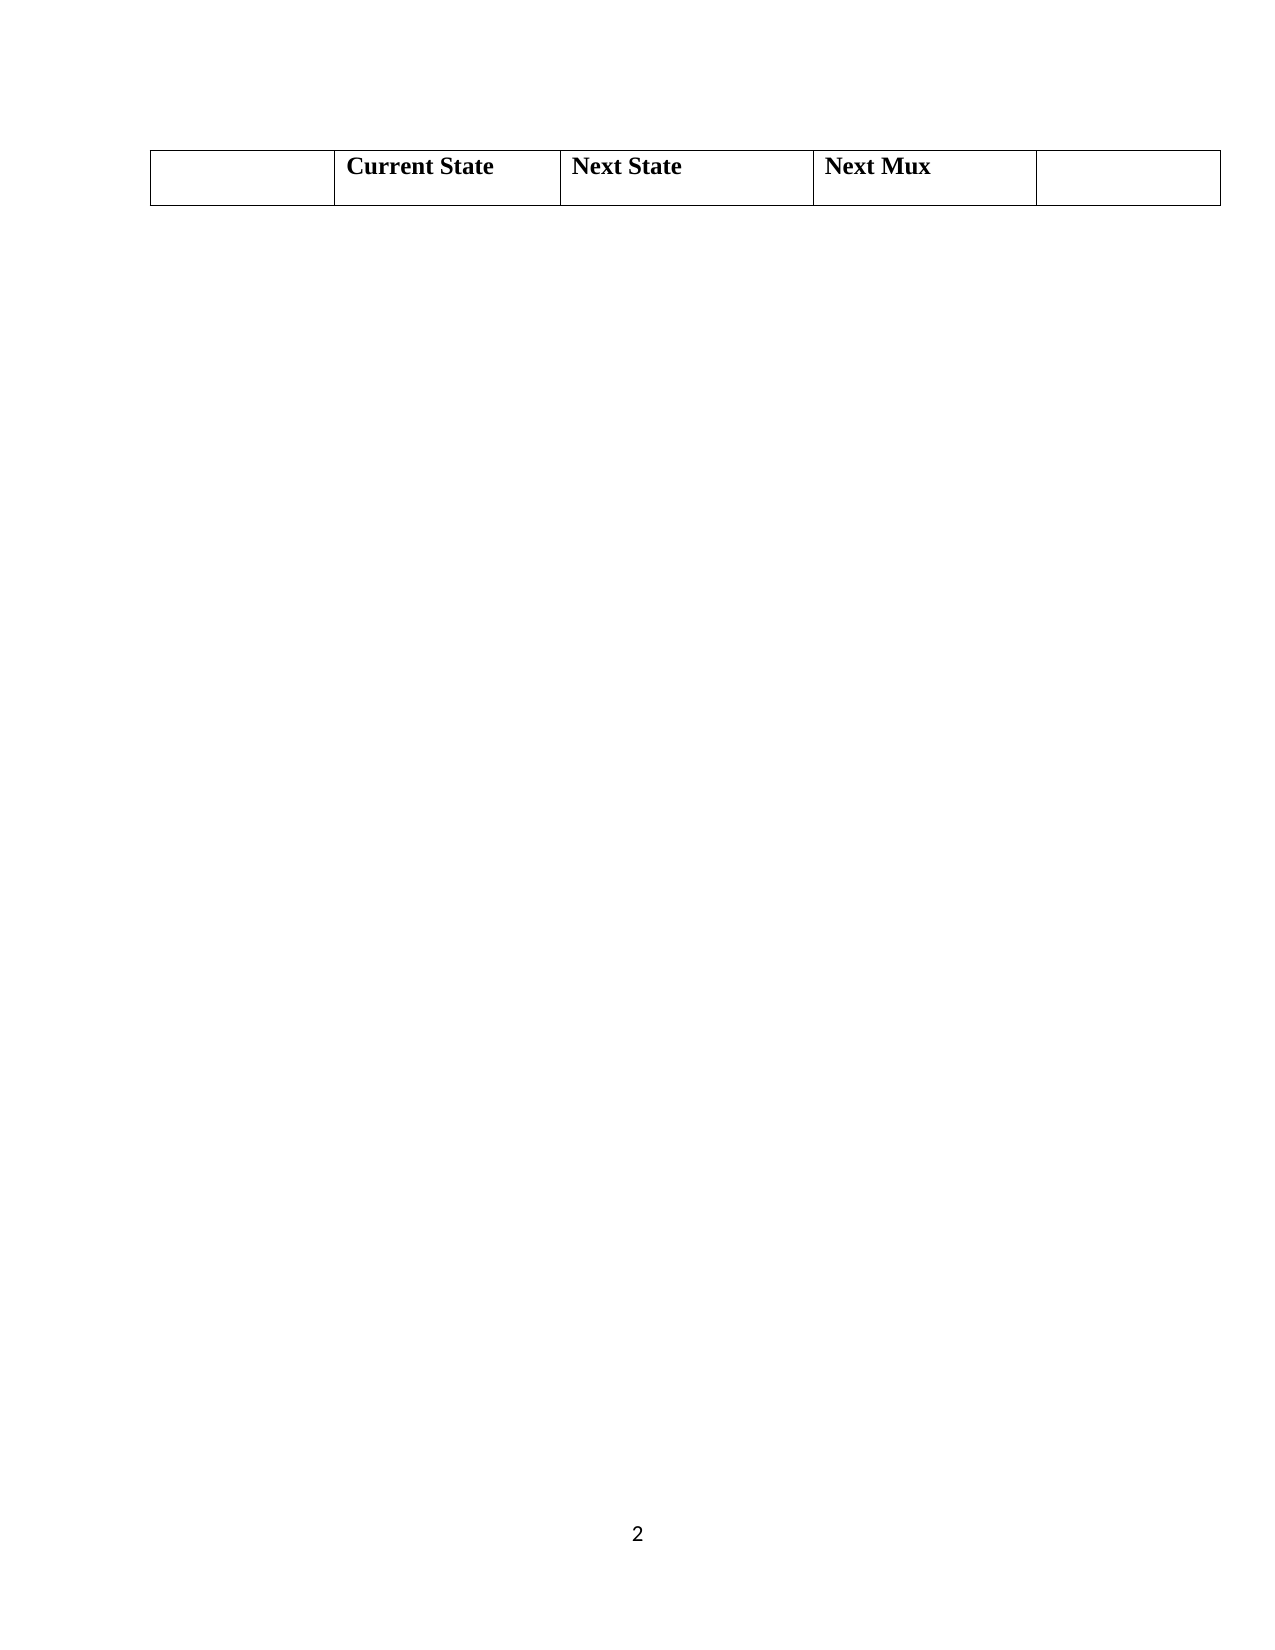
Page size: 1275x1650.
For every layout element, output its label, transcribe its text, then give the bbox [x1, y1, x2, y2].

table_header Current State [335, 151, 560, 205]
table_header Next Mux [814, 151, 1036, 205]
table_header [1037, 151, 1220, 205]
table_header [151, 151, 334, 205]
table_header Next State [561, 151, 813, 205]
